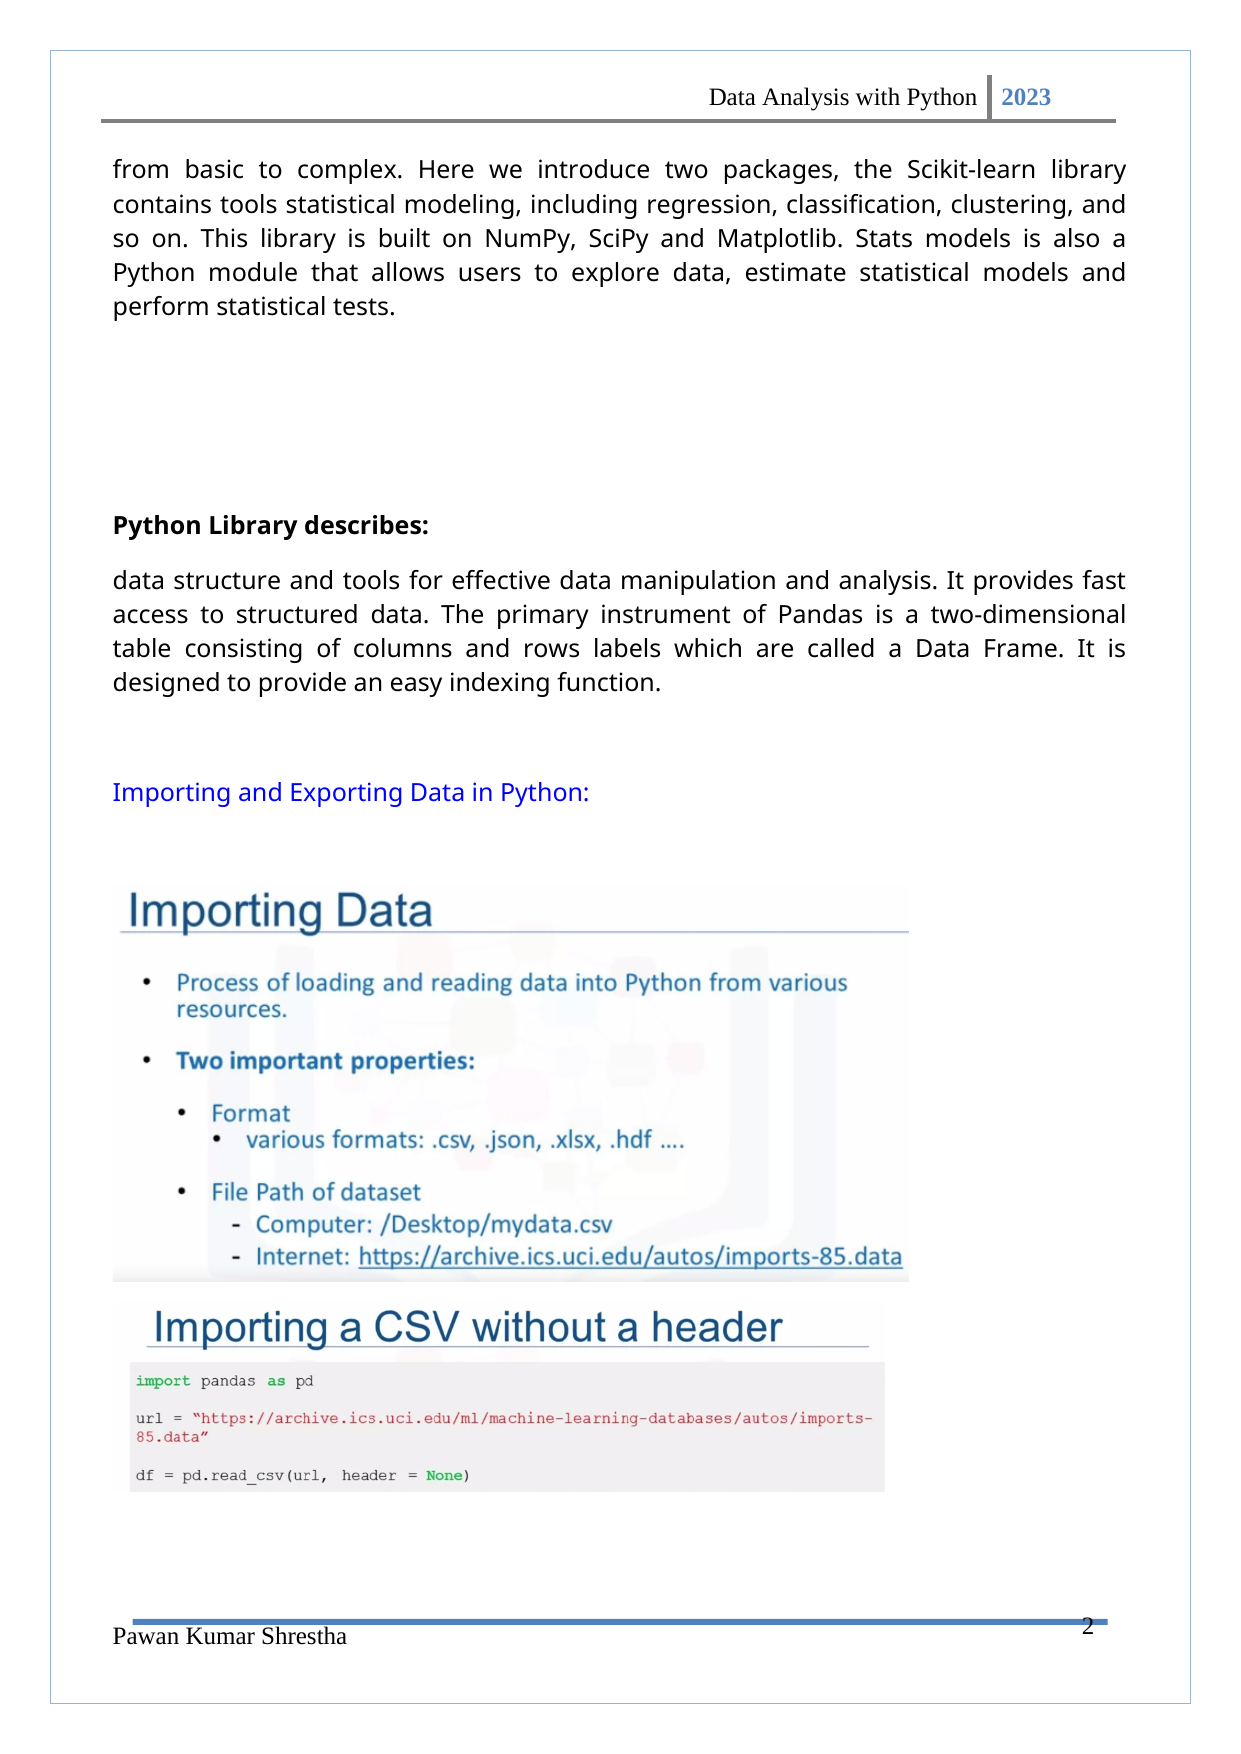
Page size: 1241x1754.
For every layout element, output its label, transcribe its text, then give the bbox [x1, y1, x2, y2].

text Python Library describes: [112, 508, 1128, 542]
text Importing and Exporting Data in Python: [112, 775, 1128, 809]
picture [112, 1302, 886, 1492]
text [112, 152, 1128, 322]
text data structure and tools for effective data manipulation and analysis. It provides fast access to structured data. The primary instrument of Pandas is a two-dimensional table consisting of columns and rows labels which are called a Data Frame. It is designed to provide an easy indexing function. [112, 563, 1128, 699]
picture [112, 884, 909, 1282]
